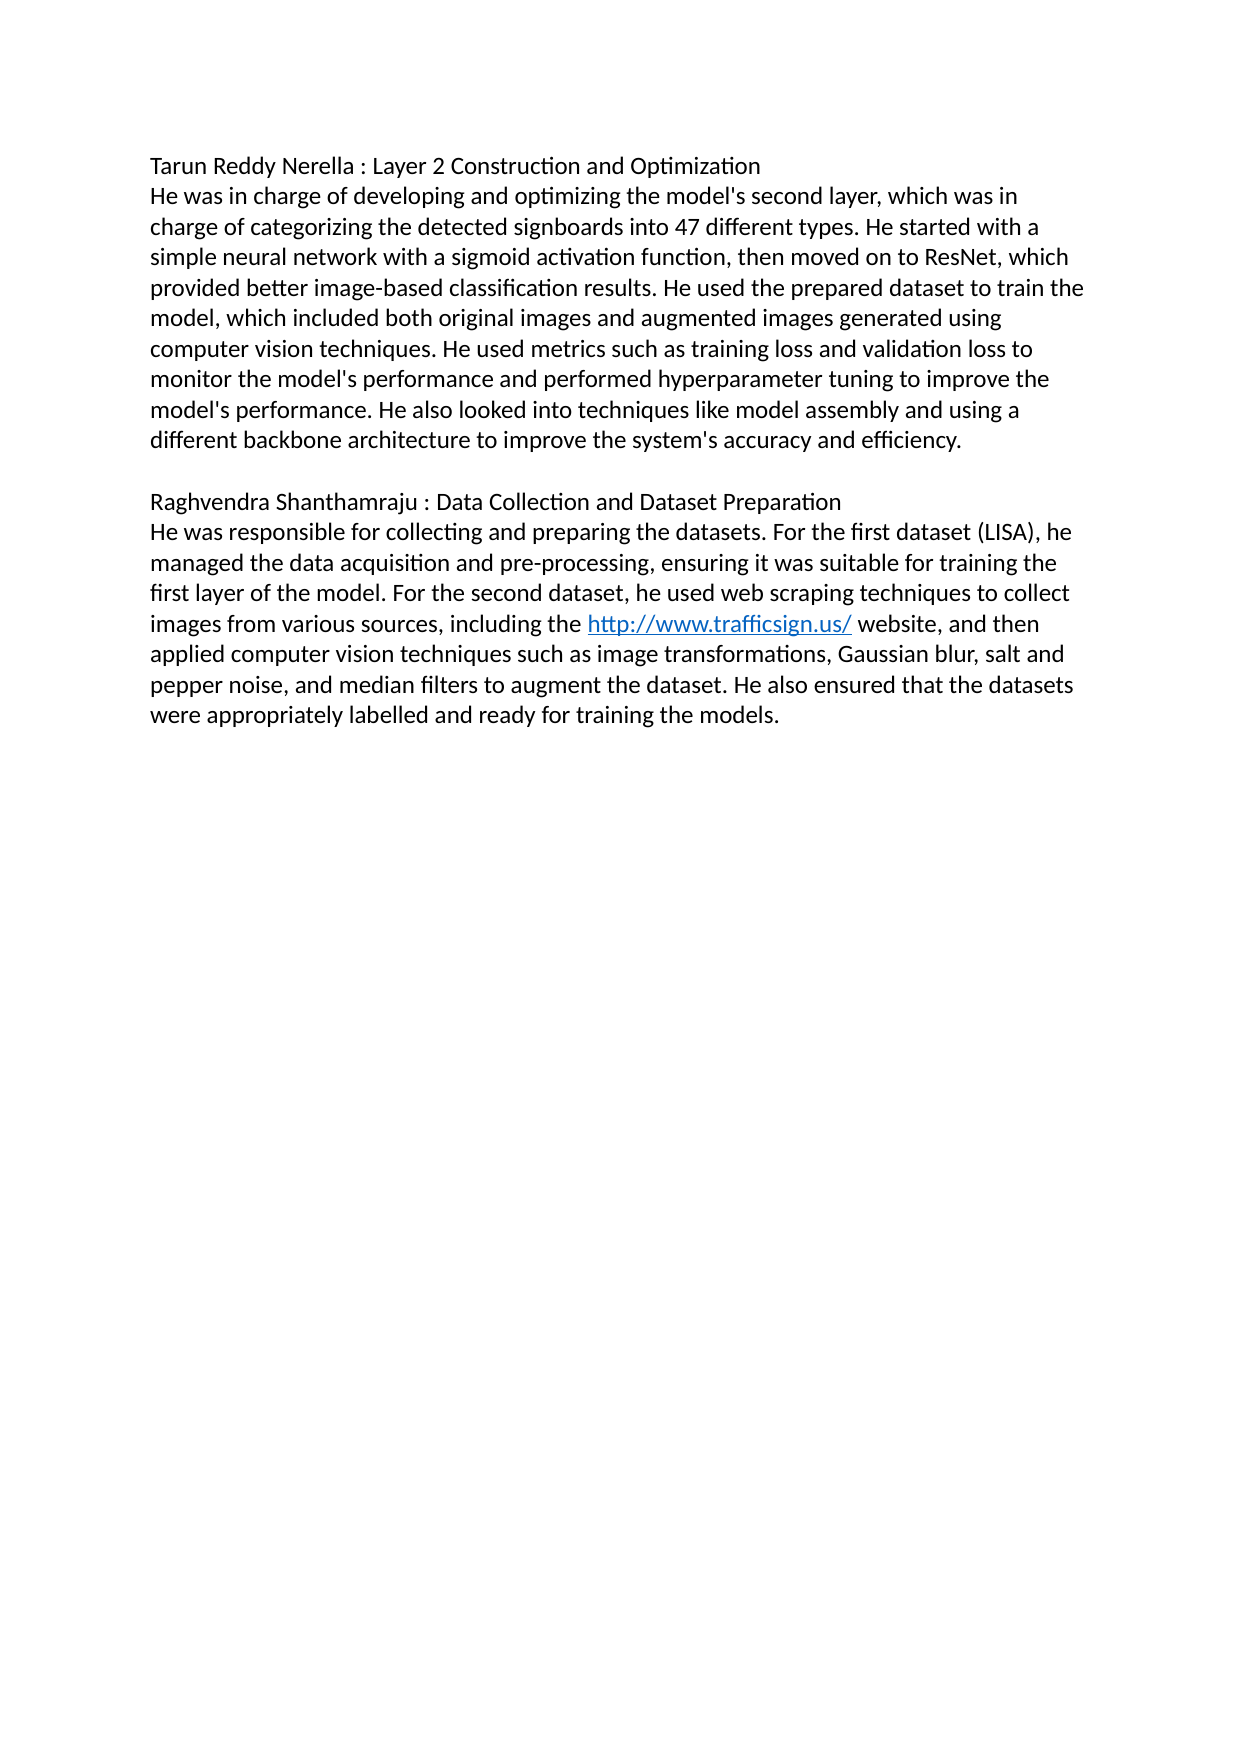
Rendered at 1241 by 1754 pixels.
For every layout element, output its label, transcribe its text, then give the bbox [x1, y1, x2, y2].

text He was in charge of developing and optimizing the model's second layer, which was in charge of categorizing the detected signboards into 47 different types. He started with a simple neural network with a sigmoid activation function, then moved on to ResNet, which provided better image-based classification results. He used the prepared dataset to train the model, which included both original images and augmented images generated using computer vision techniques. He used metrics such as training loss and validation loss to monitor the model's performance and performed hyperparameter tuning to improve the model's performance. He also looked into techniques like model assembly and using a different backbone architecture to improve the system's accuracy and efficiency. [150, 181, 1090, 455]
text Tarun Reddy Nerella : Layer 2 Construction and Optimization [150, 150, 1090, 181]
text He was responsible for collecting and preparing the datasets. For the first dataset (LISA), he managed the data acquisition and pre-processing, ensuring it was suitable for training the first layer of the model. For the second dataset, he used web scraping techniques to collect images from various sources, including the http://www.trafficsign.us/ website, and then applied computer vision techniques such as image transformations, Gaussian blur, salt and pepper noise, and median filters to augment the dataset. He also ensured that the datasets were appropriately labelled and ready for training the models. [150, 516, 1090, 730]
text Raghvendra Shanthamraju : Data Collection and Dataset Preparation [150, 486, 1090, 516]
